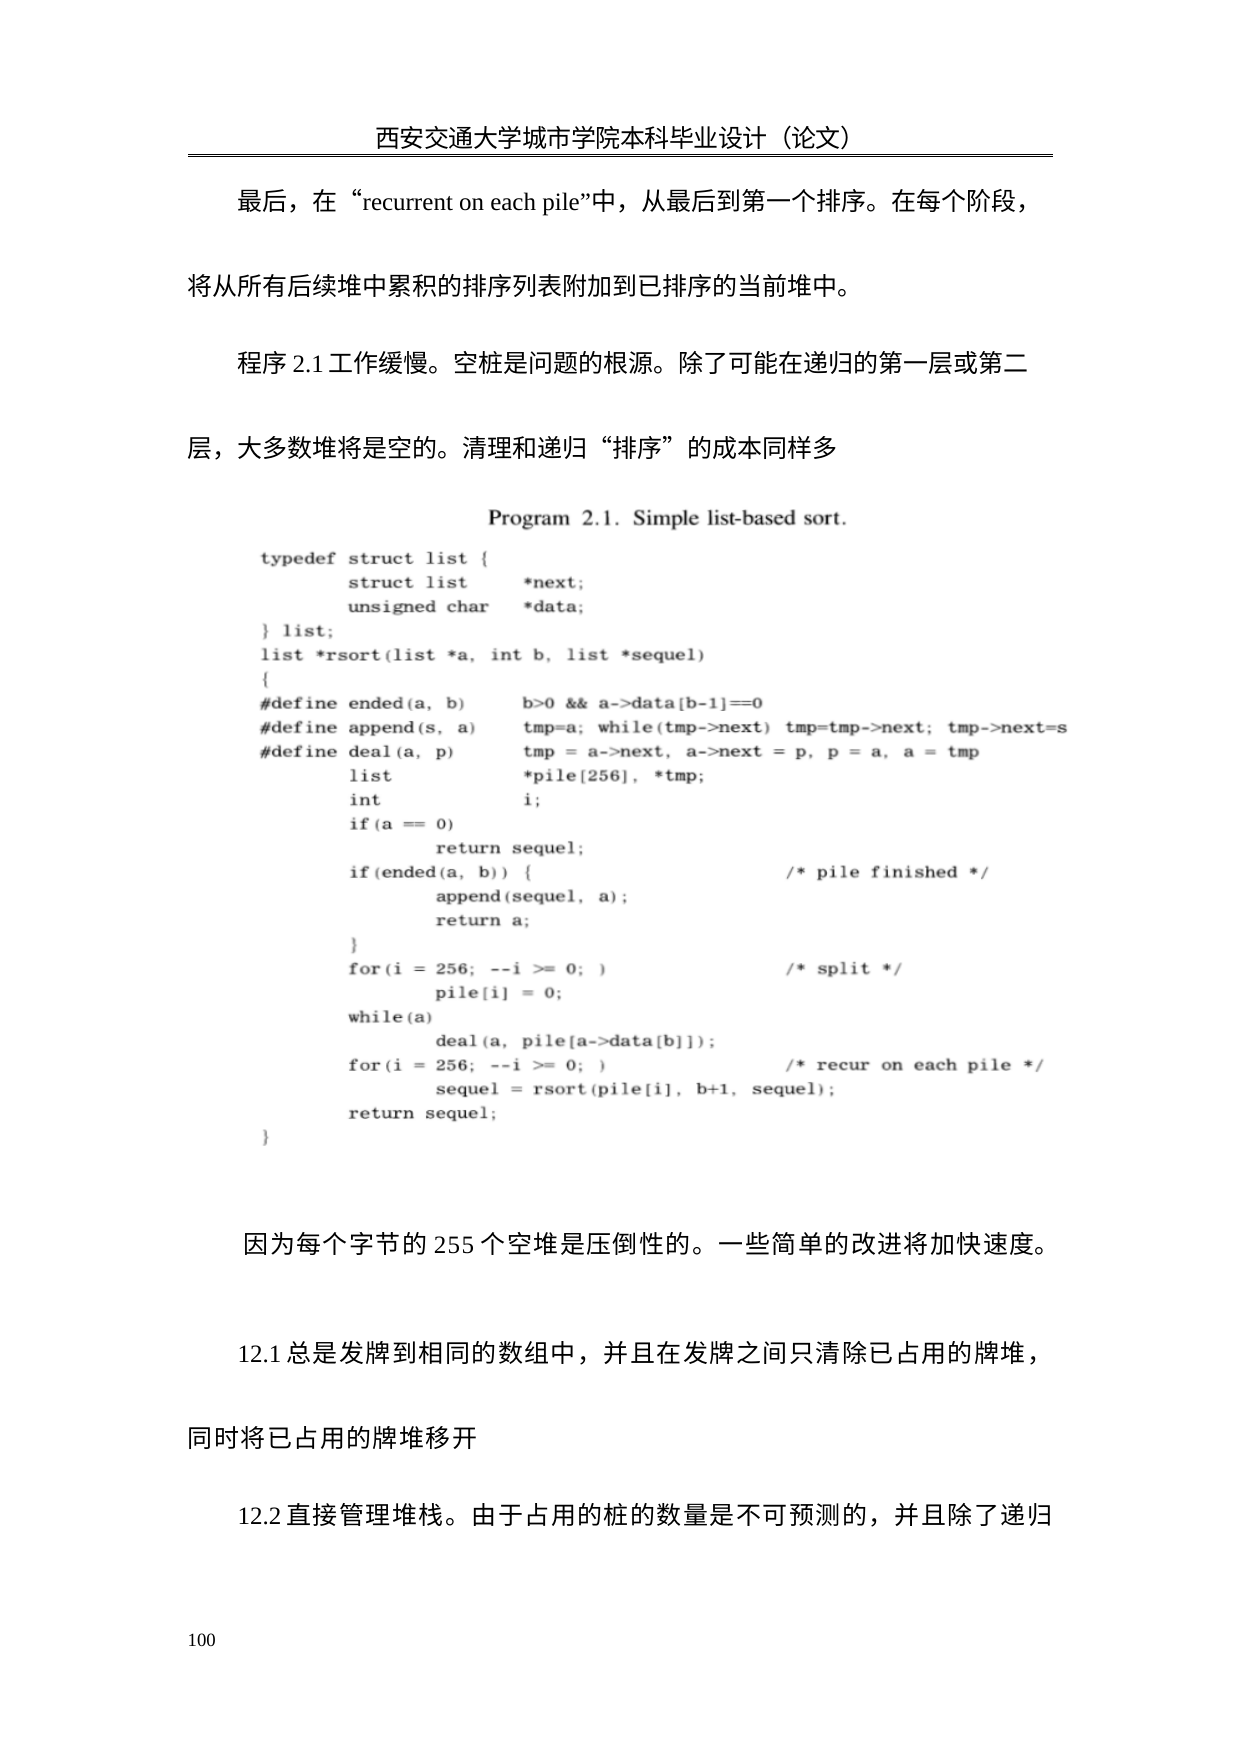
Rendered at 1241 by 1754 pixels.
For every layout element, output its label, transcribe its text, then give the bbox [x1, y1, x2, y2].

text 12.1总是发牌到相同的数组中，并且在发牌之间只清除已占用的牌堆，同时将已占用的牌堆移开 [187, 1318, 1053, 1471]
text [187, 1480, 1053, 1548]
text 最后，在“recurrent on each pile”中，从最后到第一个排序。在每个阶段，将从所有后续堆中累积的排序列表附加到已排序的当前堆中。 [187, 166, 1053, 319]
text 因为每个字节的255个空堆是压倒性的。一些简单的改进将加快速度。 [187, 1208, 1053, 1276]
text 程序2.1工作缓慢。空桩是问题的根源。除了可能在递归的第一层或第二层，大多数堆将是空的。清理和递归“排序”的成本同样多 [187, 328, 1053, 481]
picture [231, 489, 1097, 1165]
